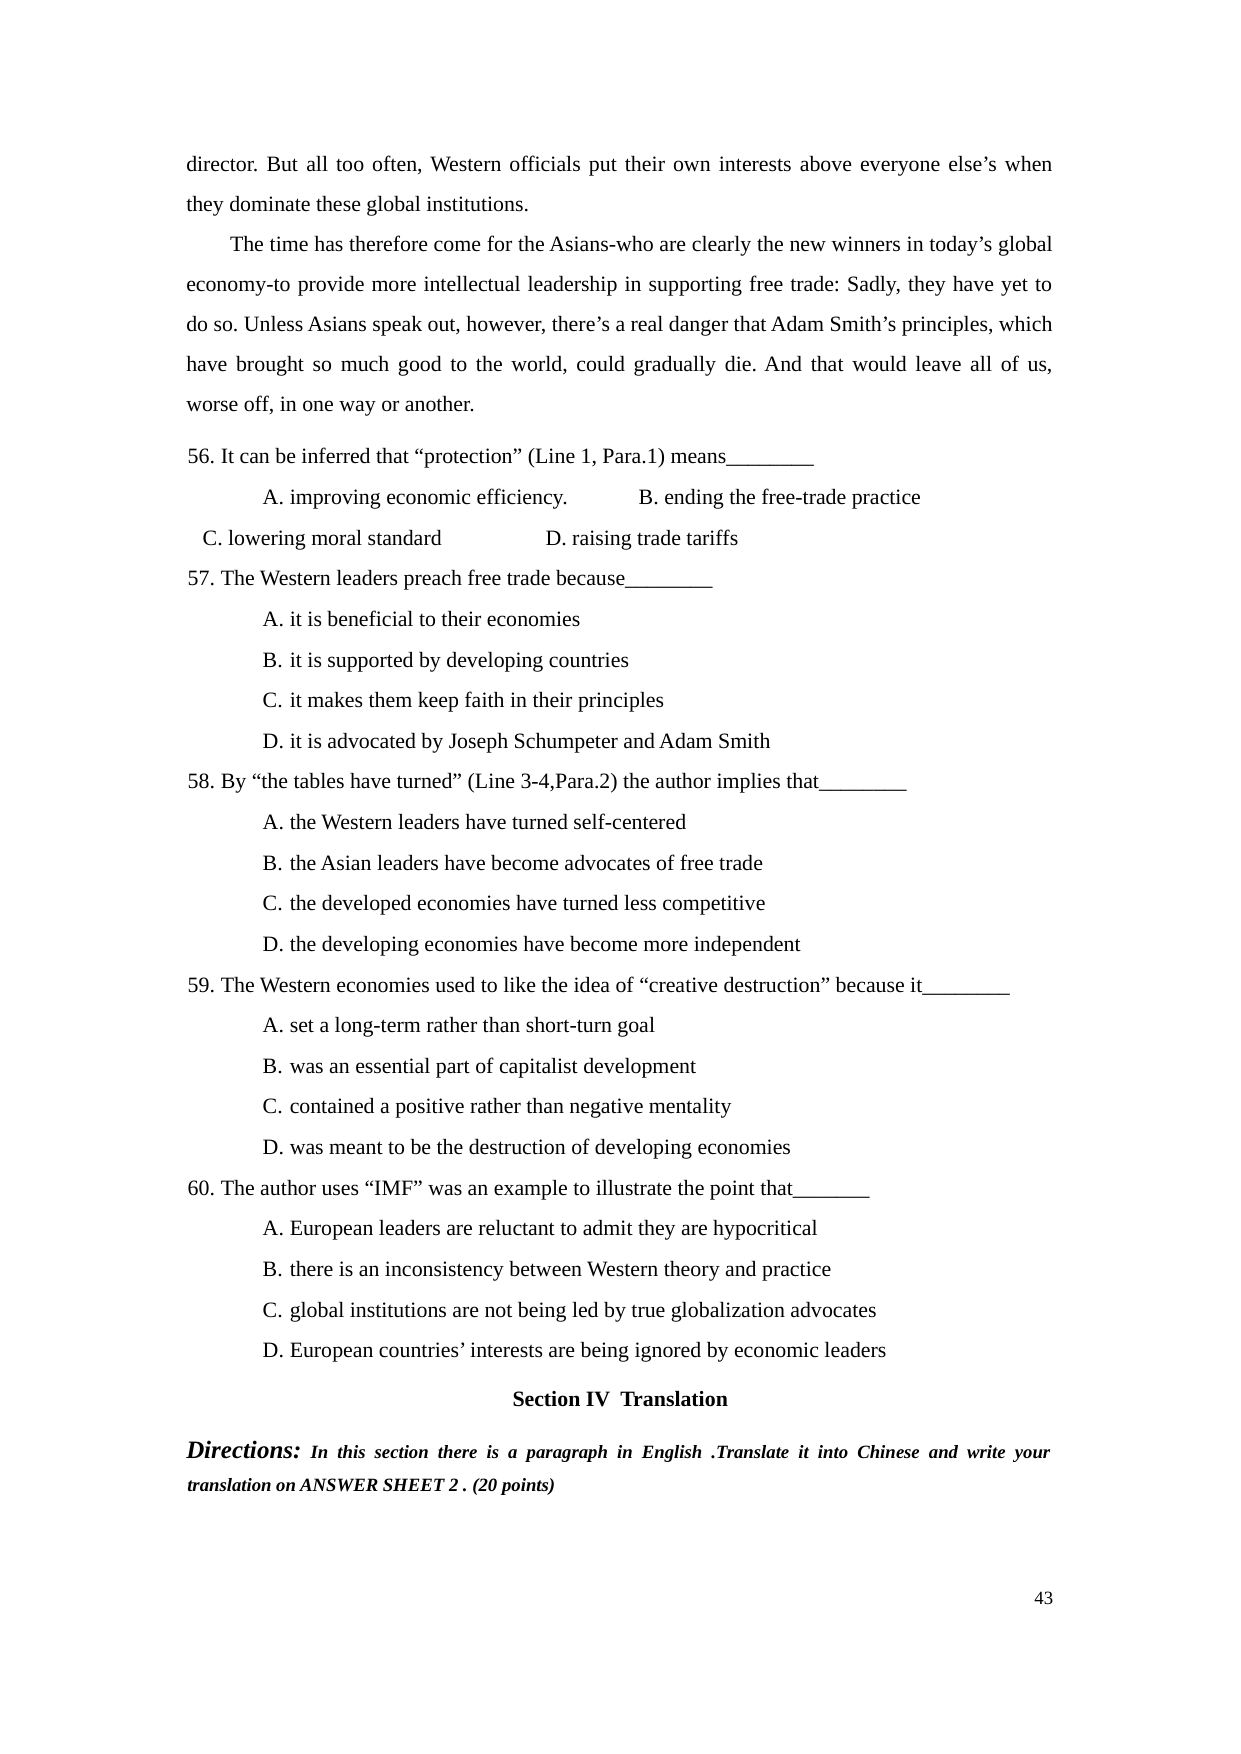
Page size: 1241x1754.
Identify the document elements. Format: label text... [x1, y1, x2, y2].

list the Western leaders have turned self-centered [262, 809, 1054, 834]
text C. lowering moral standard D. raising trade tariffs [186, 525, 1054, 550]
list The Western economies used to like the idea of “creative destruction” because it________ [187, 972, 1054, 997]
list European countries’ interests are being ignored by economic leaders [262, 1337, 1054, 1362]
list The author uses “IMF” was an example to illustrate the point that_______ [187, 1175, 1054, 1200]
subtitle Section IV Translation [187, 1386, 1053, 1412]
list was an essential part of capitalist development [262, 1053, 1054, 1078]
list there is an inconsistency between Western theory and practice [262, 1256, 1054, 1281]
list By “the tables have turned” (Line 3-4,Para.2) the author implies that________ [187, 768, 1054, 794]
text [186, 151, 1054, 216]
list global institutions are not being led by true globalization advocates [262, 1297, 1054, 1322]
list the developing economies have become more independent [262, 931, 1054, 956]
list it makes them keep faith in their principles [262, 687, 1054, 712]
list improving economic efficiency. B. ending the free-trade practice [262, 484, 1054, 509]
list It can be inferred that “protection” (Line 1, Para.1) means________ [187, 443, 1054, 469]
list it is advocated by Joseph Schumpeter and Adam Smith [262, 728, 1054, 753]
list European leaders are reluctant to admit they are hypocritical [262, 1215, 1054, 1241]
list was meant to be the destruction of developing economies [262, 1134, 1054, 1159]
list the developed economies have turned less competitive [262, 890, 1054, 916]
list set a long-term rather than short-turn goal [262, 1012, 1054, 1037]
list it is supported by developing countries [262, 647, 1054, 672]
list it is beneficial to their economies [262, 606, 1054, 631]
list contained a positive rather than negative mentality [262, 1093, 1054, 1119]
text Directions: In this section there is a paragraph in English .Translate it into Chinese and write your translation on ANSWER SHEET 2 . (20 points) [186, 1435, 1054, 1495]
text The time has therefore come for the Asians-who are clearly the new winners in today’s global economy-to provide more intellectual leadership in supporting free trade: Sadly, they have yet to do so. Unless Asians speak out, however, there’s a real danger that Adam Smith’s principles, which have brought so much good to the world, could gradually die. And that would leave all of us, worse off, in one way or another. [186, 231, 1054, 416]
list the Asian leaders have become advocates of free trade [262, 850, 1054, 875]
list The Western leaders preach free trade because________ [187, 565, 1054, 591]
